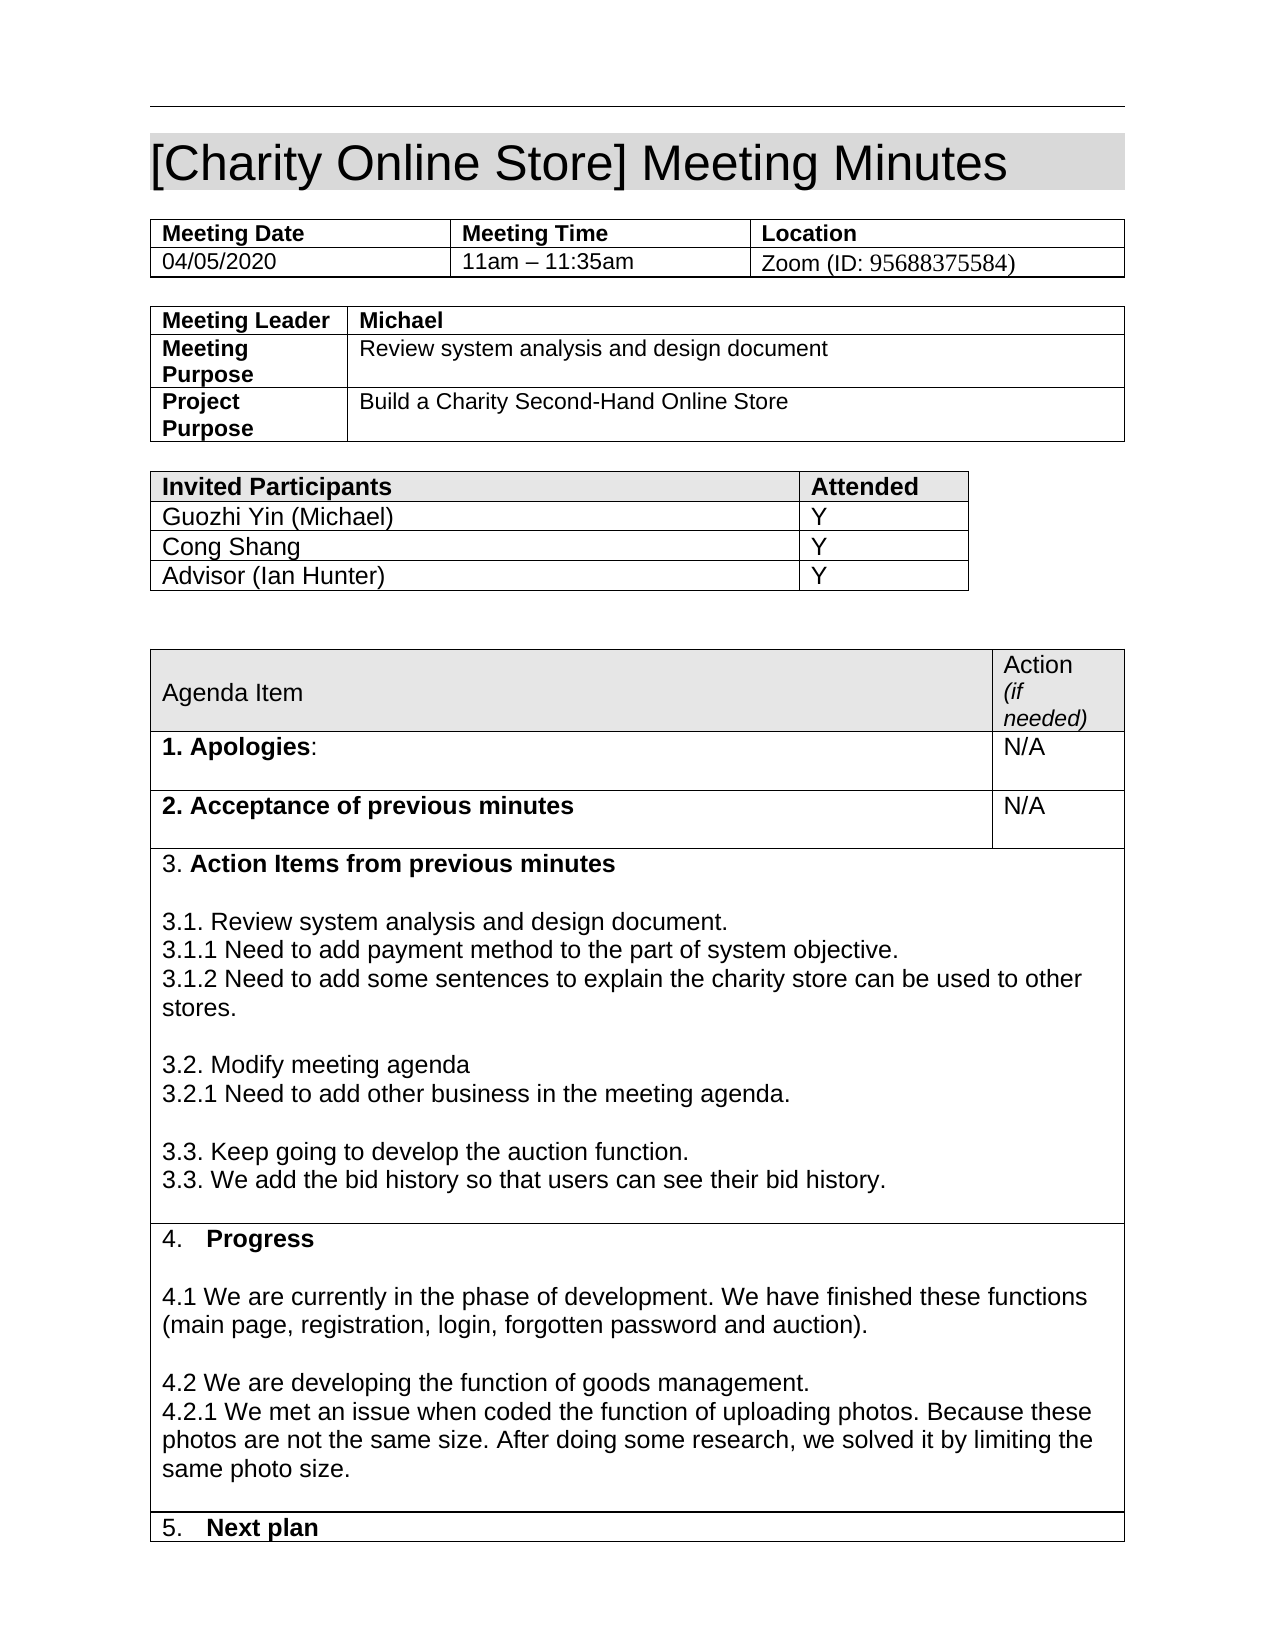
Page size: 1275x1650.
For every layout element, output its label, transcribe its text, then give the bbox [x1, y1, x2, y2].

table_header Meeting Time [451, 220, 750, 247]
table_cell Build a Charity Second-Hand Online Store [348, 388, 1124, 441]
table_cell 04/05/2020 [151, 248, 450, 276]
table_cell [151, 1513, 1124, 1541]
table_header Invited Participants [151, 472, 799, 501]
table_cell Zoom (ID: 95688375584) [751, 248, 1124, 276]
table_cell Cong Shang [151, 531, 799, 560]
table_cell Y [800, 531, 968, 560]
table_cell Meeting Purpose [151, 335, 347, 387]
table_header Michael [348, 307, 1124, 333]
table_header Location [751, 220, 1124, 247]
table_header Meeting Date [151, 220, 450, 247]
table_cell Advisor (Ian Hunter) [151, 561, 799, 590]
table_header Agenda Item [151, 650, 992, 731]
table_cell N/A [993, 732, 1124, 789]
table_header Attended [800, 472, 968, 501]
table_cell Review system analysis and design document [348, 335, 1124, 387]
table_cell Project Purpose [151, 388, 347, 441]
table_cell 4. Progress 4.1 We are currently in the phase of development. We have finished these functions (main page, registration, login, forgotten password and auction). 4.2 We are developing the function of goods management. 4.2.1 We met an issue when coded the function of uploading photos. Because these photos are not the same size. After doing some research, we solved it by limiting the same photo size. [151, 1224, 1124, 1511]
table_cell Guozhi Yin (Michael) [151, 502, 799, 530]
table_cell 1. Apologies: [151, 732, 992, 789]
table_cell 3. Action Items from previous minutes 3.1. Review system analysis and design document. 3.1.1 Need to add payment method to the part of system objective. 3.1.2 Need to add some sentences to explain the charity store can be used to other stores. 3.2. Modify meeting agenda 3.2.1 Need to add other business in the meeting agenda. 3.3. Keep going to develop the auction function. 3.3. We add the bid history so that users can see their bid history. [151, 849, 1124, 1223]
table_cell 11am – 11:35am [451, 248, 750, 276]
table_cell N/A [993, 791, 1124, 848]
table_header Meeting Leader [151, 307, 347, 333]
table_cell 2. Acceptance of previous minutes [151, 791, 992, 848]
table_header Action (if needed) [993, 650, 1124, 731]
table_cell Y [800, 561, 968, 590]
table_cell Y [800, 502, 968, 530]
text [Charity Online Store] Meeting Minutes [150, 133, 1125, 190]
